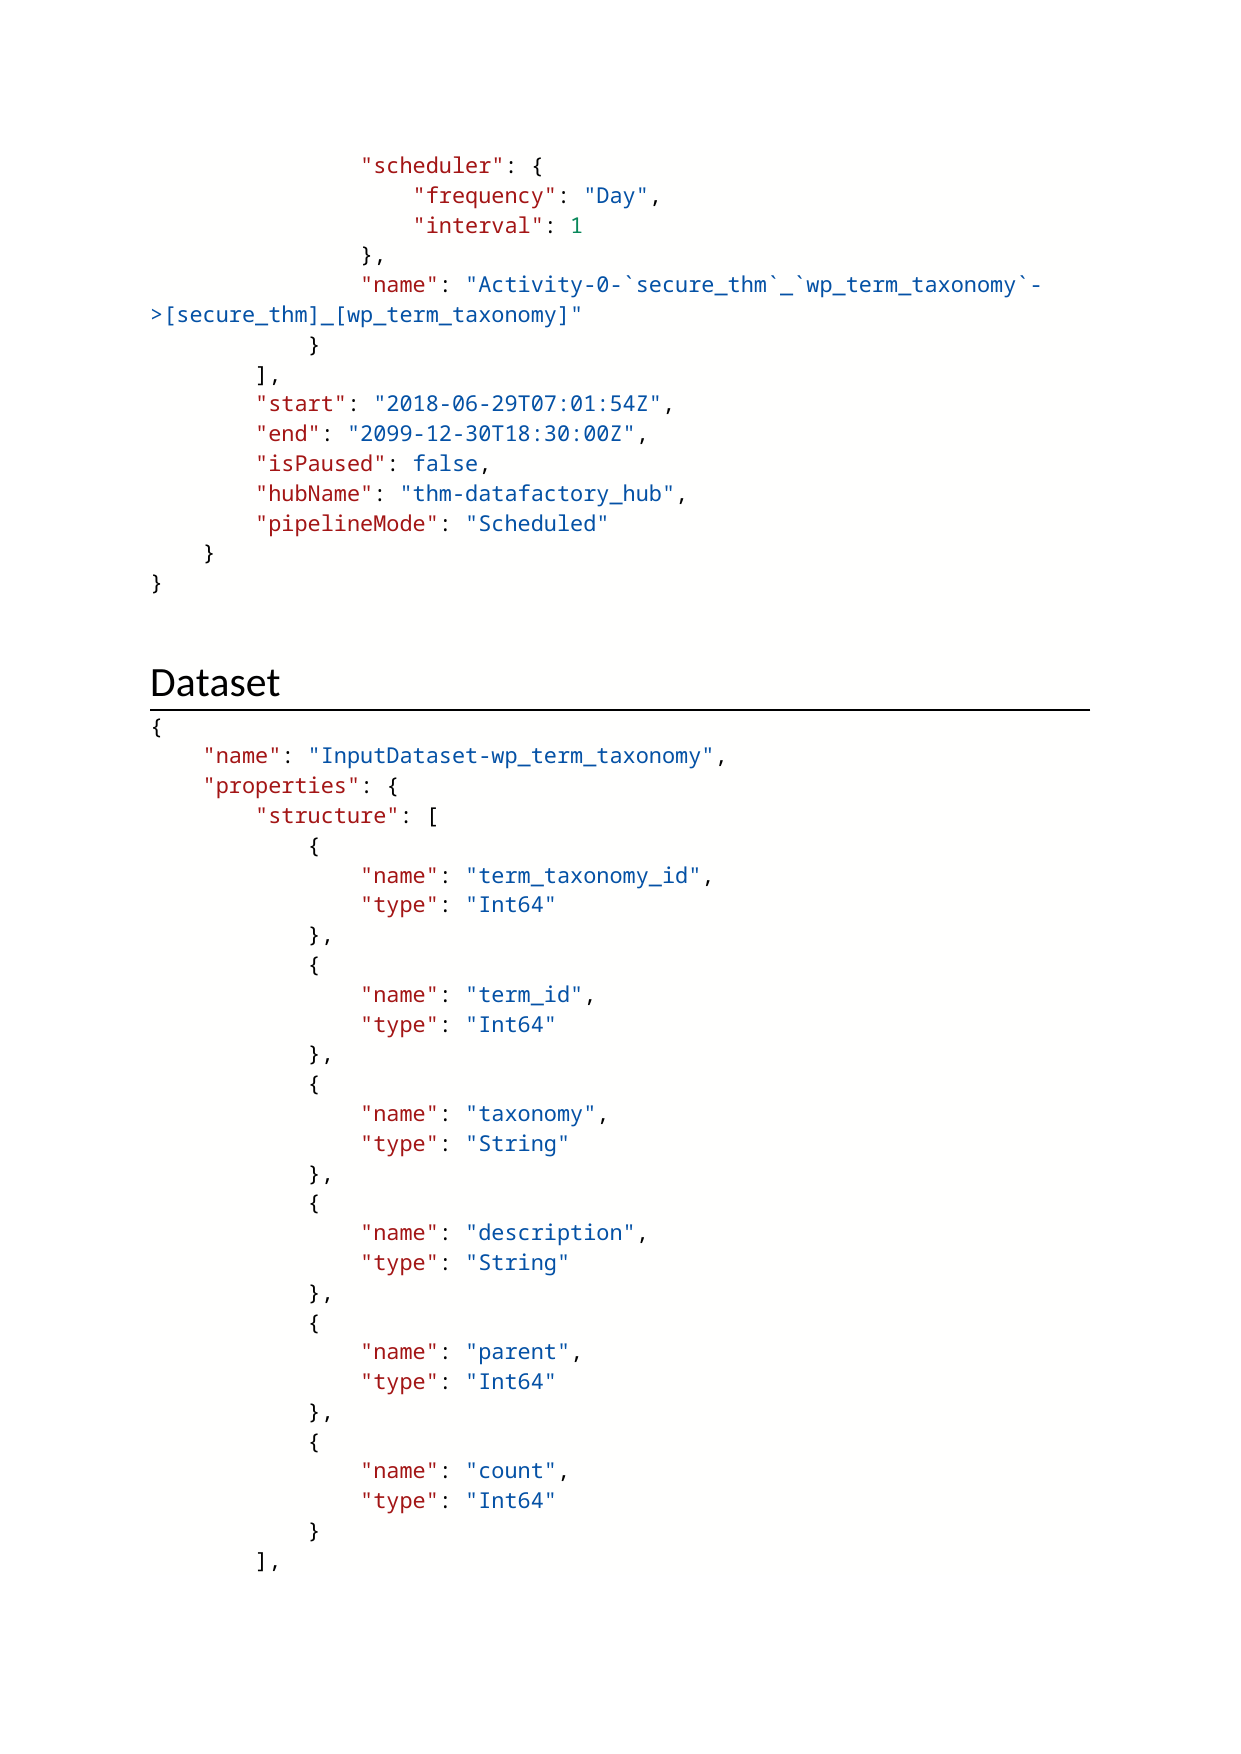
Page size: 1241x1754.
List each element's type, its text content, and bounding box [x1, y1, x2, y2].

text { [150, 1307, 1090, 1336]
text "name": "taxonomy", [150, 1098, 1090, 1128]
text "type": "Int64" [150, 1366, 1090, 1396]
text } [150, 329, 1090, 358]
text "type": "Int64" [150, 889, 1090, 919]
text "scheduler": { [150, 150, 1090, 180]
text "pipelineMode": "Scheduled" [150, 507, 1090, 537]
text "name": "term_id", [150, 979, 1090, 1009]
text "name": "InputDataset-wp_term_taxonomy", [150, 741, 1090, 770]
text }, [150, 1396, 1090, 1426]
text "name": "Activity-0-`secure_thm`_`wp_term_taxonomy`->[secure_thm]_[wp_term_taxonomy]" [150, 269, 1090, 329]
text }, [150, 1158, 1090, 1187]
text "end": "2099-12-30T18:30:00Z", [150, 418, 1090, 448]
text }, [150, 239, 1090, 269]
text "frequency": "Day", [150, 180, 1090, 209]
text } [150, 567, 1090, 597]
text { [150, 830, 1090, 860]
text { [150, 1426, 1090, 1456]
text "isPaused": false, [150, 448, 1090, 478]
text }, [150, 1277, 1090, 1307]
text "structure": [ [150, 800, 1090, 830]
text "name": "description", [150, 1217, 1090, 1247]
text ], [150, 358, 1090, 388]
text "start": "2018-06-29T07:01:54Z", [150, 388, 1090, 418]
text { [150, 949, 1090, 979]
text "name": "count", [150, 1456, 1090, 1485]
text "type": "Int64" [150, 1485, 1090, 1515]
text "properties": { [150, 770, 1090, 800]
text "name": "parent", [150, 1336, 1090, 1366]
text "type": "String" [150, 1128, 1090, 1158]
text "name": "term_taxonomy_id", [150, 860, 1090, 889]
text ], [150, 1545, 1090, 1575]
text { [150, 711, 1090, 741]
text }, [150, 1038, 1090, 1068]
text "type": "String" [150, 1247, 1090, 1277]
text } [150, 537, 1090, 567]
text "interval": 1 [150, 209, 1090, 239]
text { [150, 1068, 1090, 1098]
text Dataset [150, 656, 1090, 709]
text { [150, 1187, 1090, 1217]
text }, [150, 919, 1090, 949]
text } [150, 1515, 1090, 1545]
text "type": "Int64" [150, 1009, 1090, 1038]
text "hubName": "thm-datafactory_hub", [150, 478, 1090, 507]
